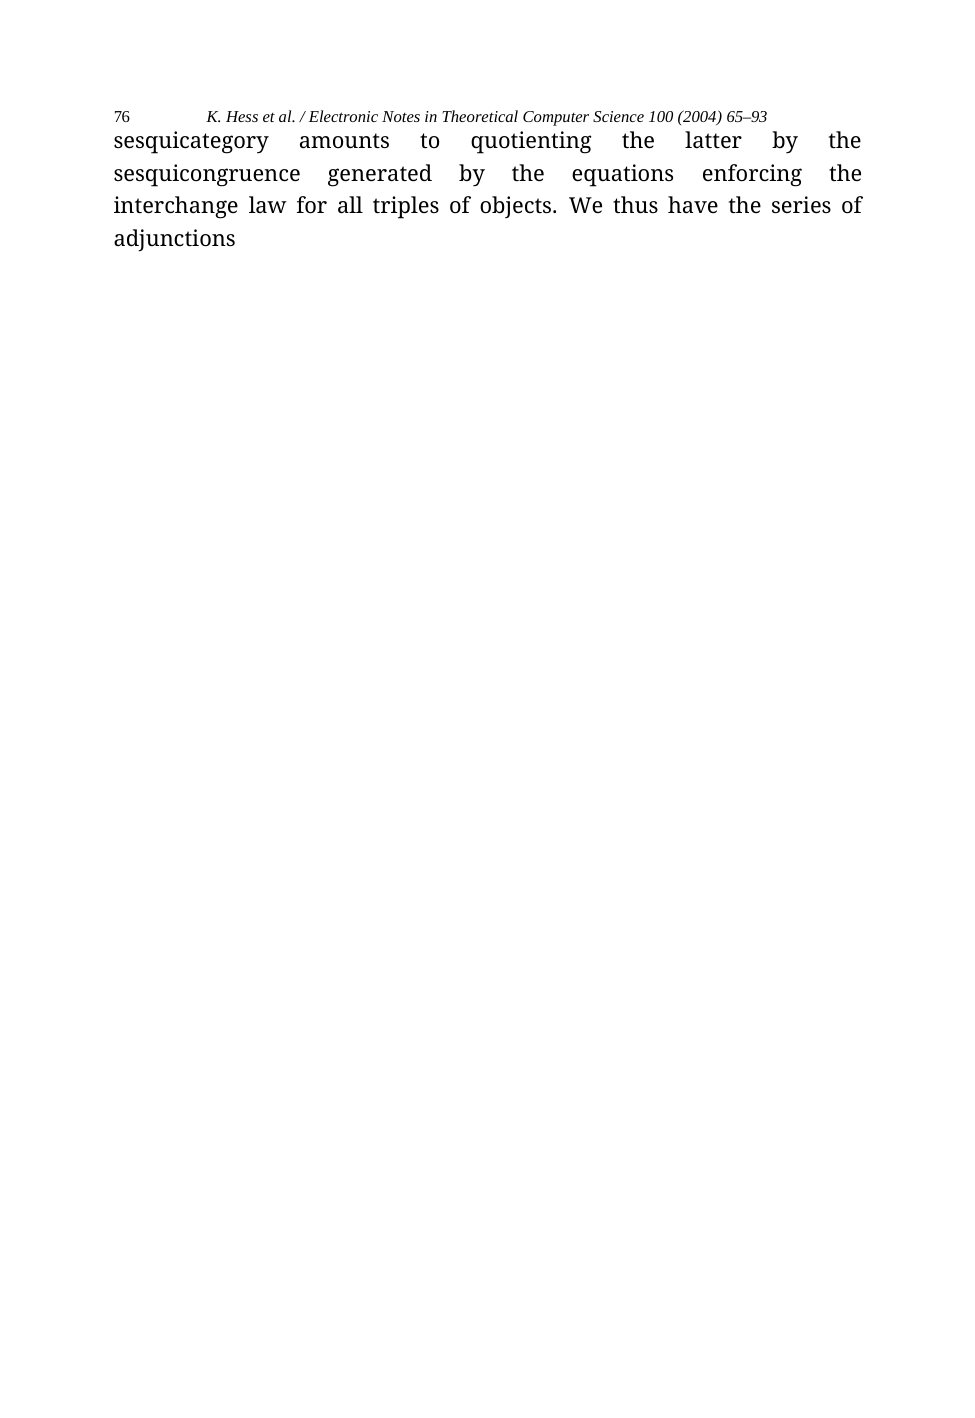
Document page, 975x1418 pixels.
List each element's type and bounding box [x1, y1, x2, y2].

text [113, 125, 862, 253]
